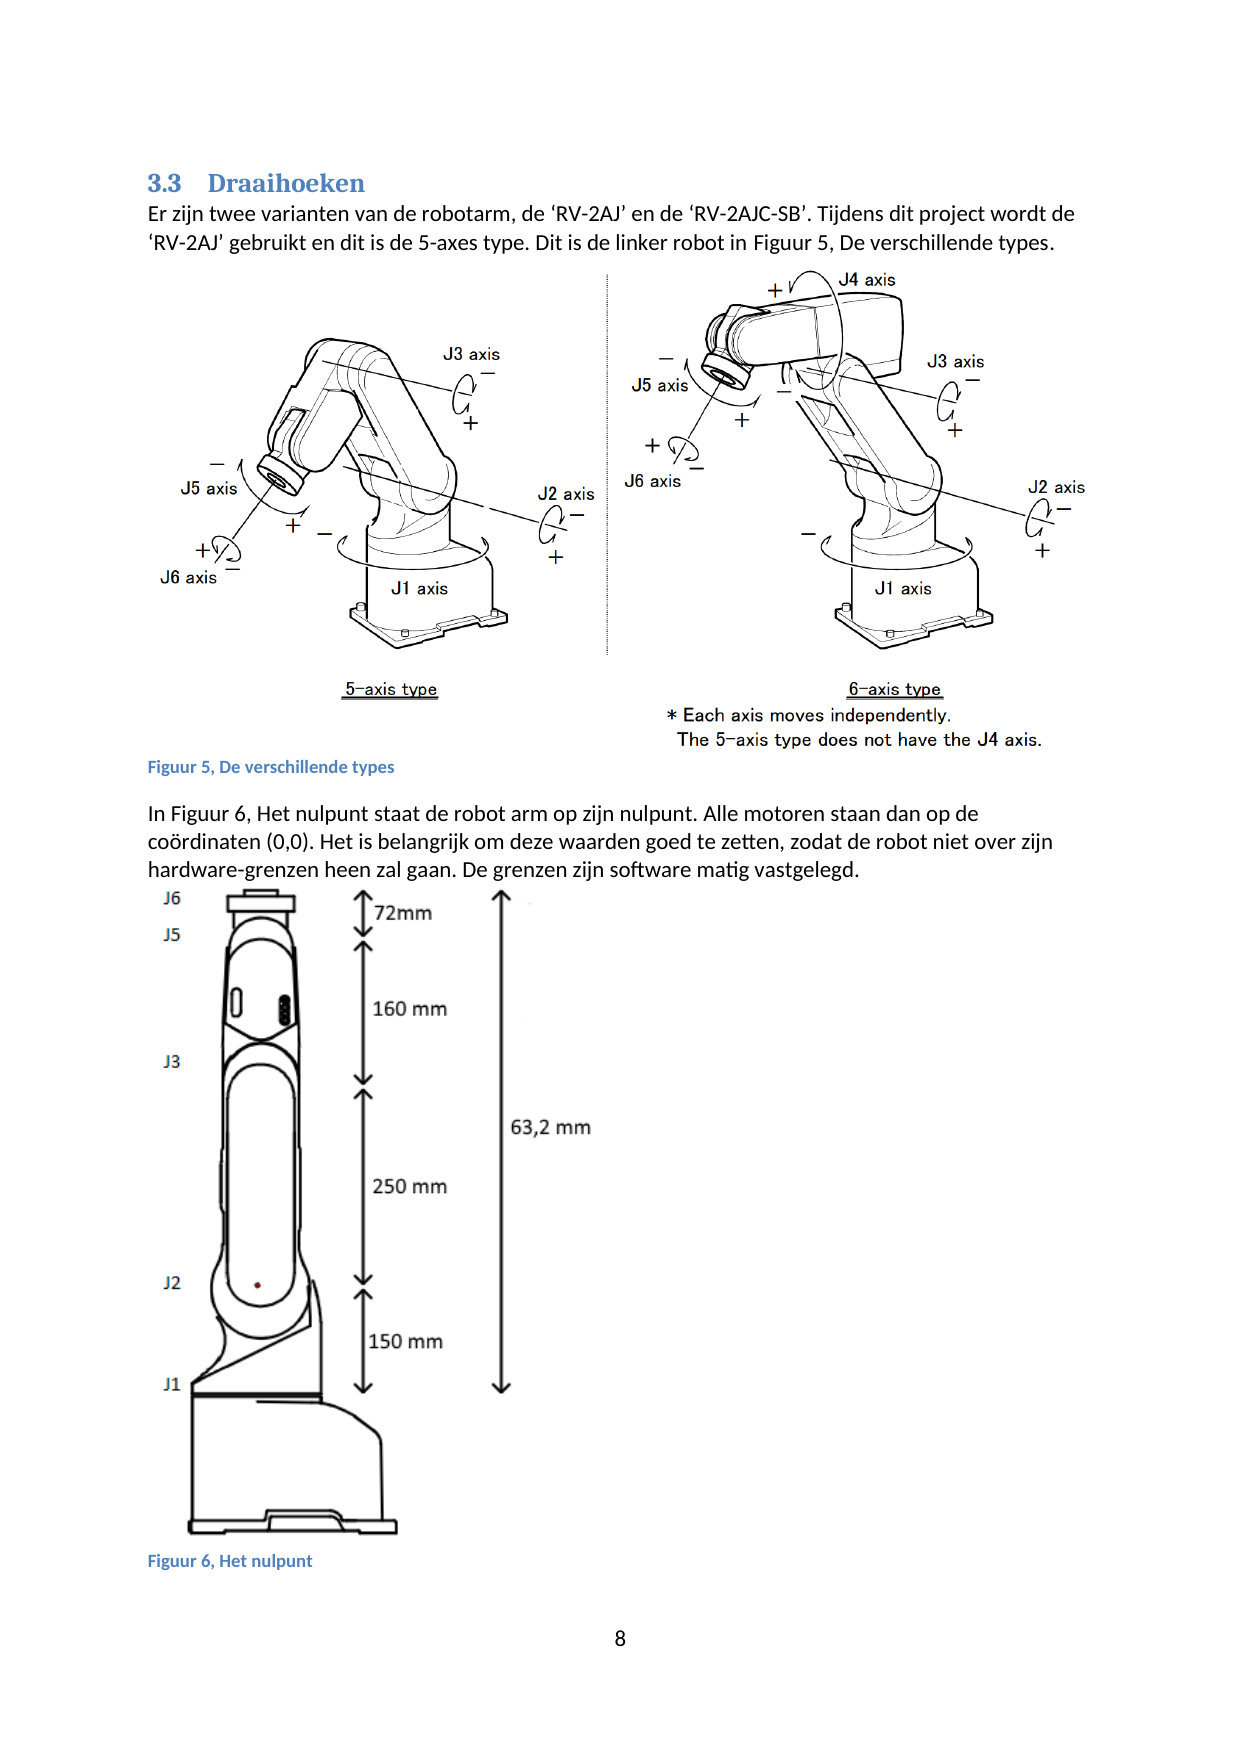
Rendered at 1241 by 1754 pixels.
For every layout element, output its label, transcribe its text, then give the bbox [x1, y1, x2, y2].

text Figuur 5, De verschillende types [148, 756, 1093, 778]
text Figuur 6, Het nulpunt [148, 1549, 1093, 1572]
picture [147, 255, 1093, 756]
text In Figuur 6, Het nulpunt staat de robot arm op zijn nulpunt. Alle motoren staan dan op de coördinaten (0,0). Het is belangrijk om deze waarden goed te zetten, zodat de robot niet over zijn hardware-grenzen heen zal gaan. De grenzen zijn software matig vastgelegd. [148, 799, 1093, 883]
picture [147, 883, 598, 1550]
text Er zijn twee varianten van de robotarm, de ‘RV-2AJ’ en de ‘RV-2AJC-SB’. Tijdens dit project wordt de ‘RV-2AJ’ gebruikt en dit is de 5-axes type. Dit is de linker robot in Figuur 5, De verschillende types. [148, 199, 1093, 255]
subtitle Draaihoeken [148, 168, 1093, 199]
